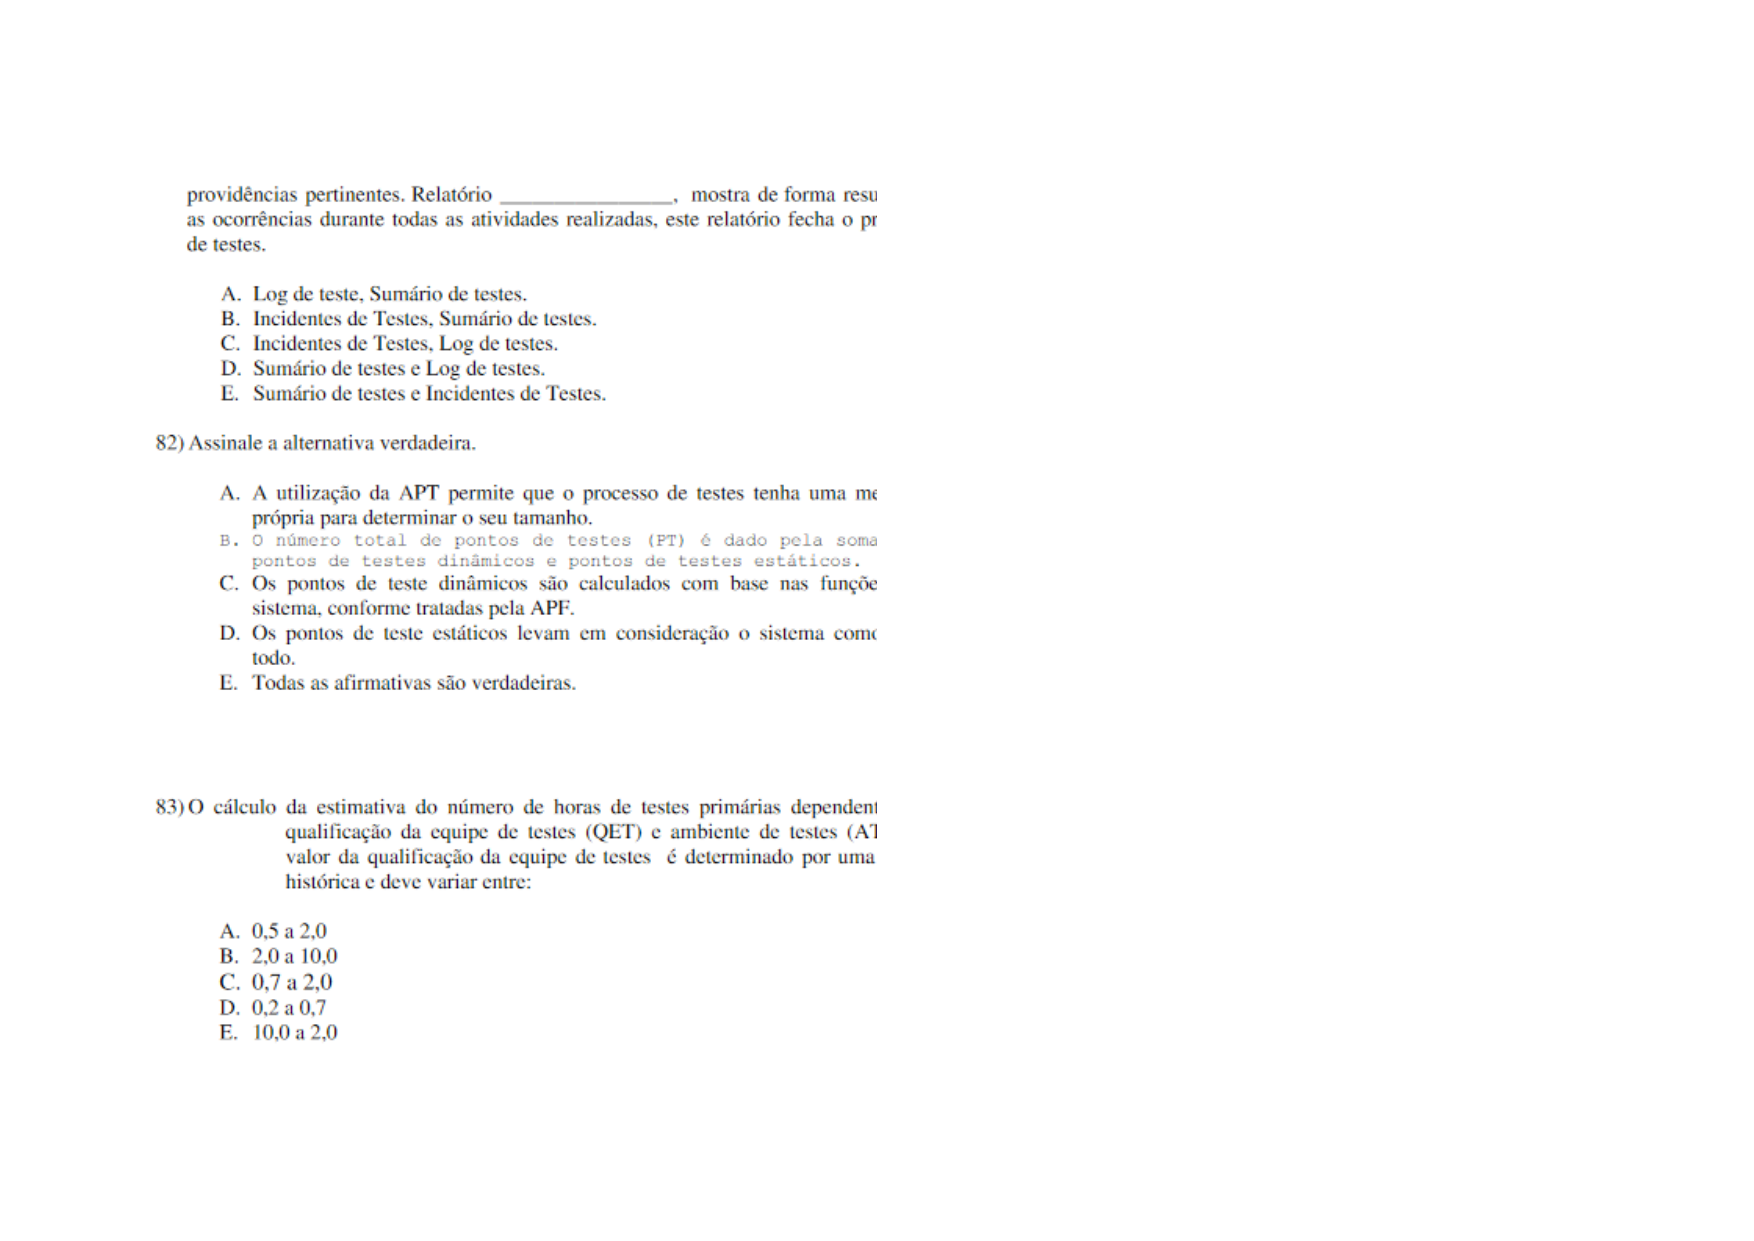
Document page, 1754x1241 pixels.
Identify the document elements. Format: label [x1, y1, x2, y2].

picture [147, 177, 877, 1056]
